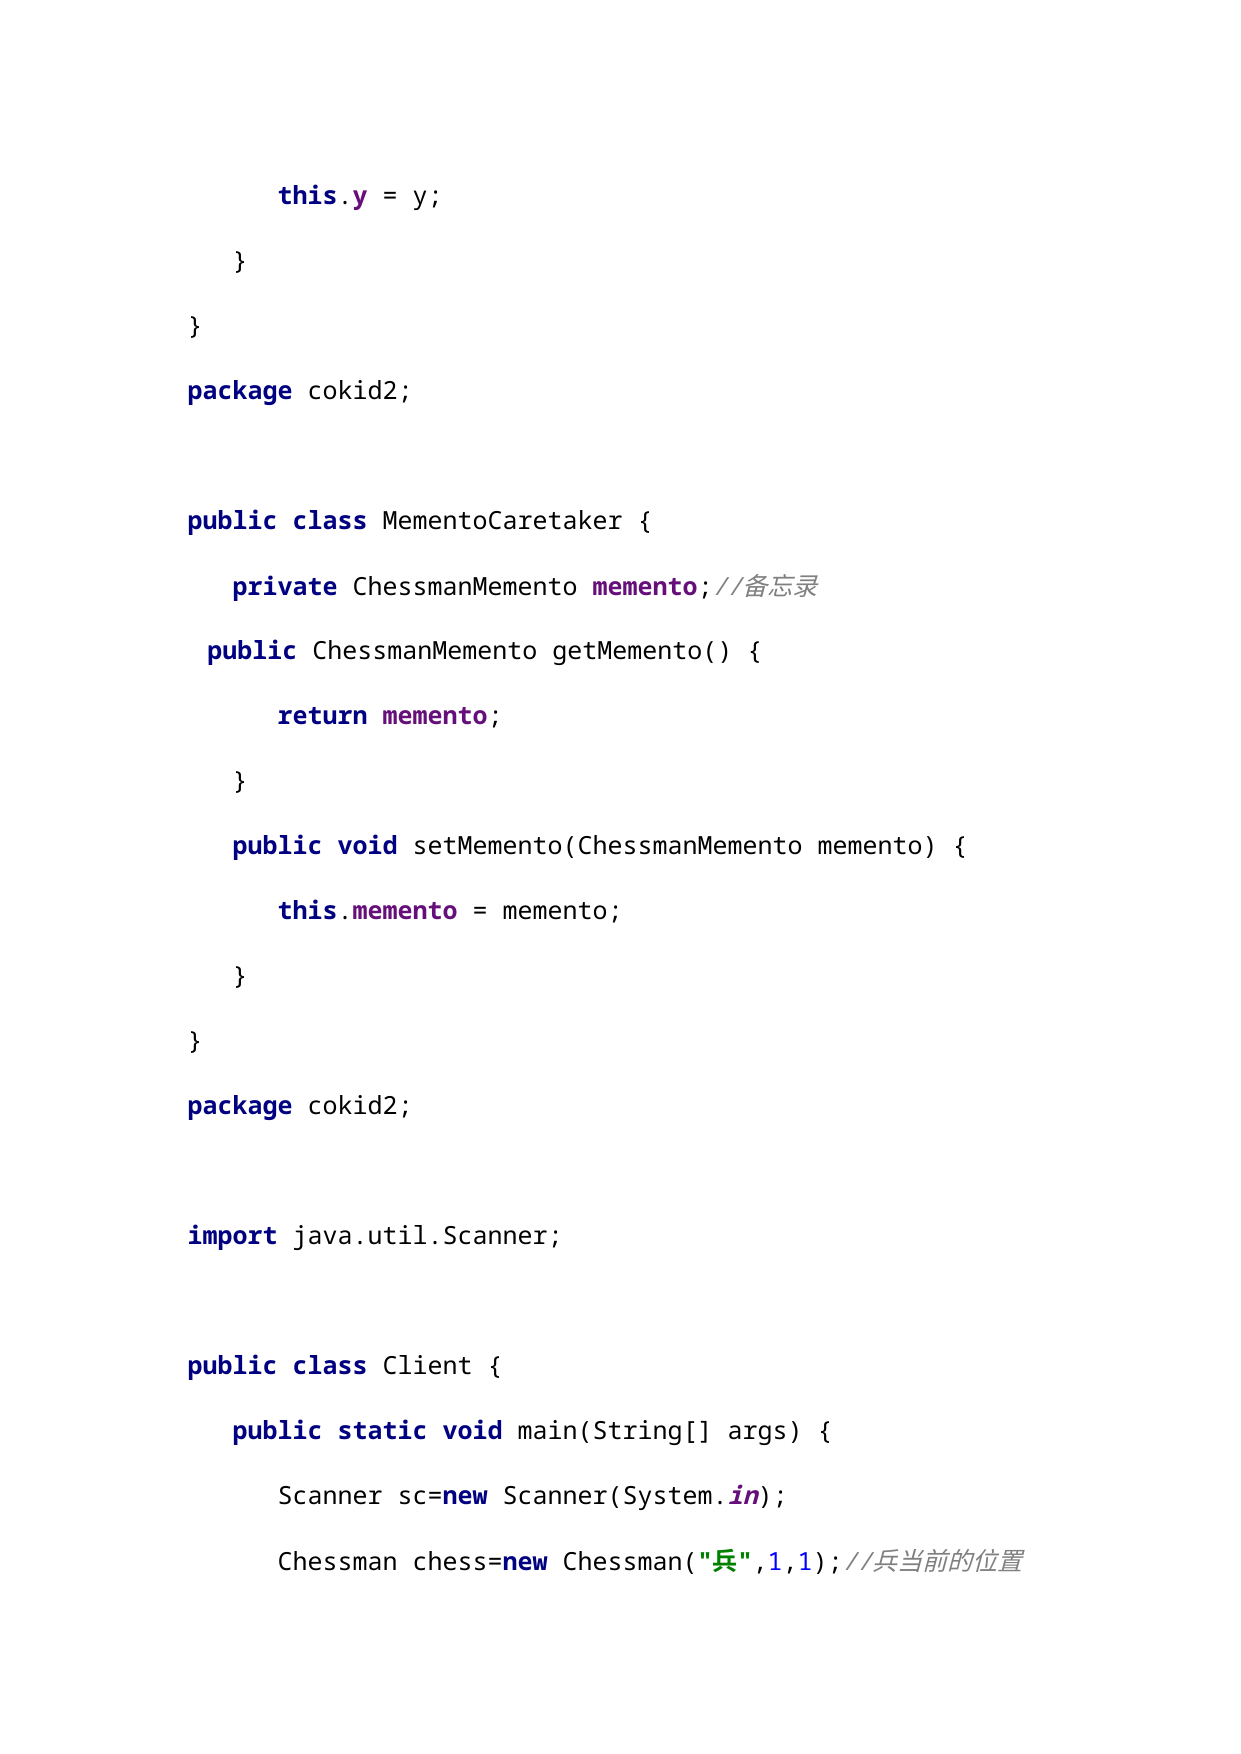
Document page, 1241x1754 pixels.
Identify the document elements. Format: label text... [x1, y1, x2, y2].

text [187, 1072, 1053, 1592]
text package cokid2; public class MementoCaretaker { private ChessmanMemento memento;//备忘录 public ChessmanMemento getMemento() { return memento; } public void setMemento(ChessmanMemento memento) { this.memento = memento; } } [187, 357, 1053, 1072]
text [187, 162, 1053, 357]
